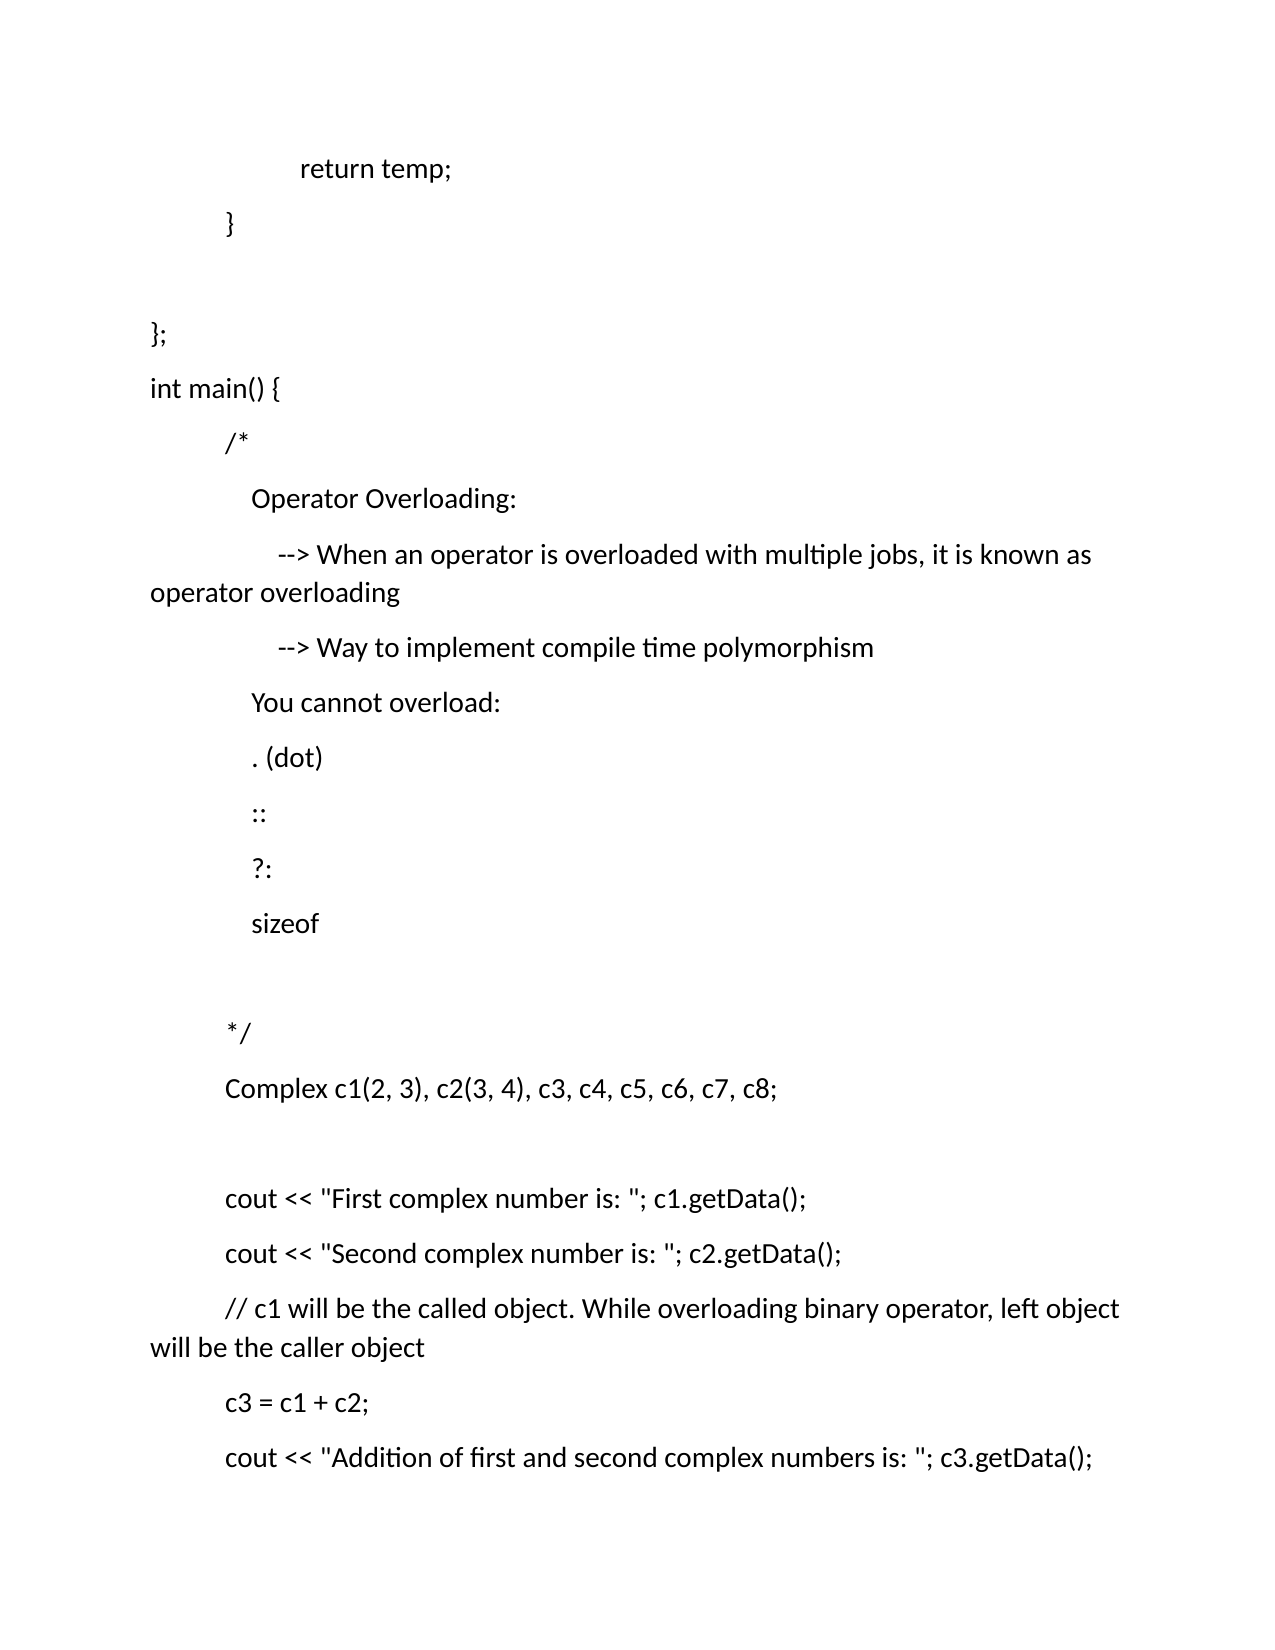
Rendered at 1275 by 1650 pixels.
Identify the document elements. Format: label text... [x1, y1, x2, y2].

text cout << "First complex number is: "; c1.getData(); [150, 1180, 1125, 1216]
text c3 = c1 + c2; [150, 1384, 1125, 1420]
text return temp; [150, 150, 1125, 186]
text Operator Overloading: [150, 481, 1125, 516]
text int main() { [150, 370, 1125, 406]
text cout << "Second complex number is: "; c2.getData(); [150, 1235, 1125, 1271]
text Complex c1(2, 3), c2(3, 4), c3, c4, c5, c6, c7, c8; [150, 1070, 1125, 1106]
text */ [150, 1015, 1125, 1051]
text You cannot overload: [150, 684, 1125, 720]
text // c1 will be the called object. While overloading binary operator, left object will be the caller object [150, 1291, 1125, 1364]
text cout << "Addition of first and second complex numbers is: "; c3.getData(); [150, 1439, 1125, 1475]
text } [150, 205, 1125, 241]
text . (dot) [150, 739, 1125, 775]
text sizeof [150, 905, 1125, 940]
text :: [150, 794, 1125, 830]
text /* [150, 426, 1125, 461]
text --> Way to implement compile time polymorphism [150, 629, 1125, 665]
text }; [150, 315, 1125, 351]
text ?: [150, 850, 1125, 885]
text --> When an operator is overloaded with multiple jobs, it is known as operator overloading [150, 536, 1125, 610]
